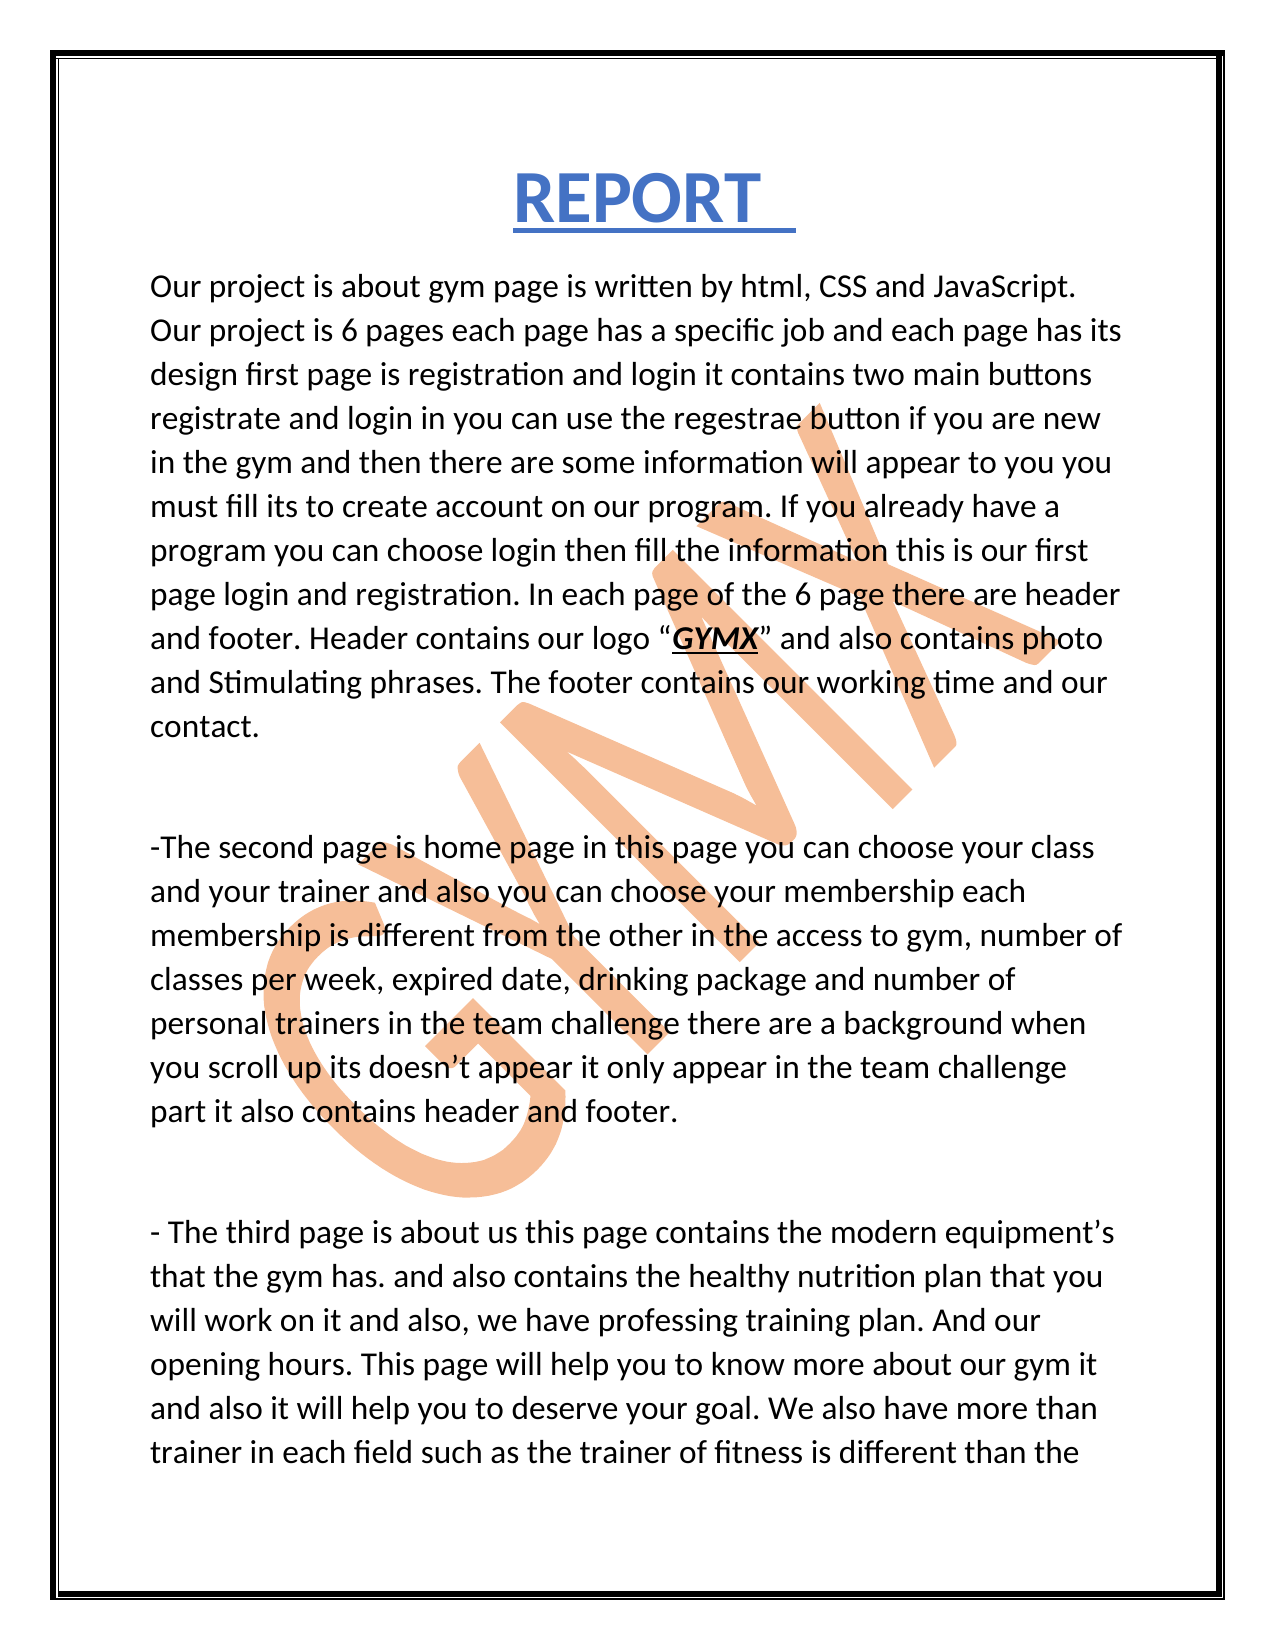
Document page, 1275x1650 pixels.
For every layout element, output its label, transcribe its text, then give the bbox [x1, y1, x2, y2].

text REPORT [150, 150, 1125, 242]
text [150, 1211, 1125, 1472]
text -The second page is home page in this page you can choose your class and your trainer and also you can choose your membership each membership is different from the other in the access to gym, number of classes per week, expired date, drinking package and number of personal trainers in the team challenge there are a background when you scroll up its doesn’t appear it only appear in the team challenge part it also contains header and footer. [150, 826, 1125, 1131]
text Our project is about gym page is written by html, CSS and JavaScript. Our project is 6 pages each page has a specific job and each page has its design first page is registration and login it contains two main buttons registrate and login in you can use the regestrae button if you are new in the gym and then there are some information will appear to you you must fill its to create account on our program. If you already have a program you can choose login then fill the information this is our first page login and registration. In each page of the 6 page there are header and footer. Header contains our logo “GYMX” and also contains photo and Stimulating phrases. The footer contains our working time and our contact. [150, 266, 1125, 746]
